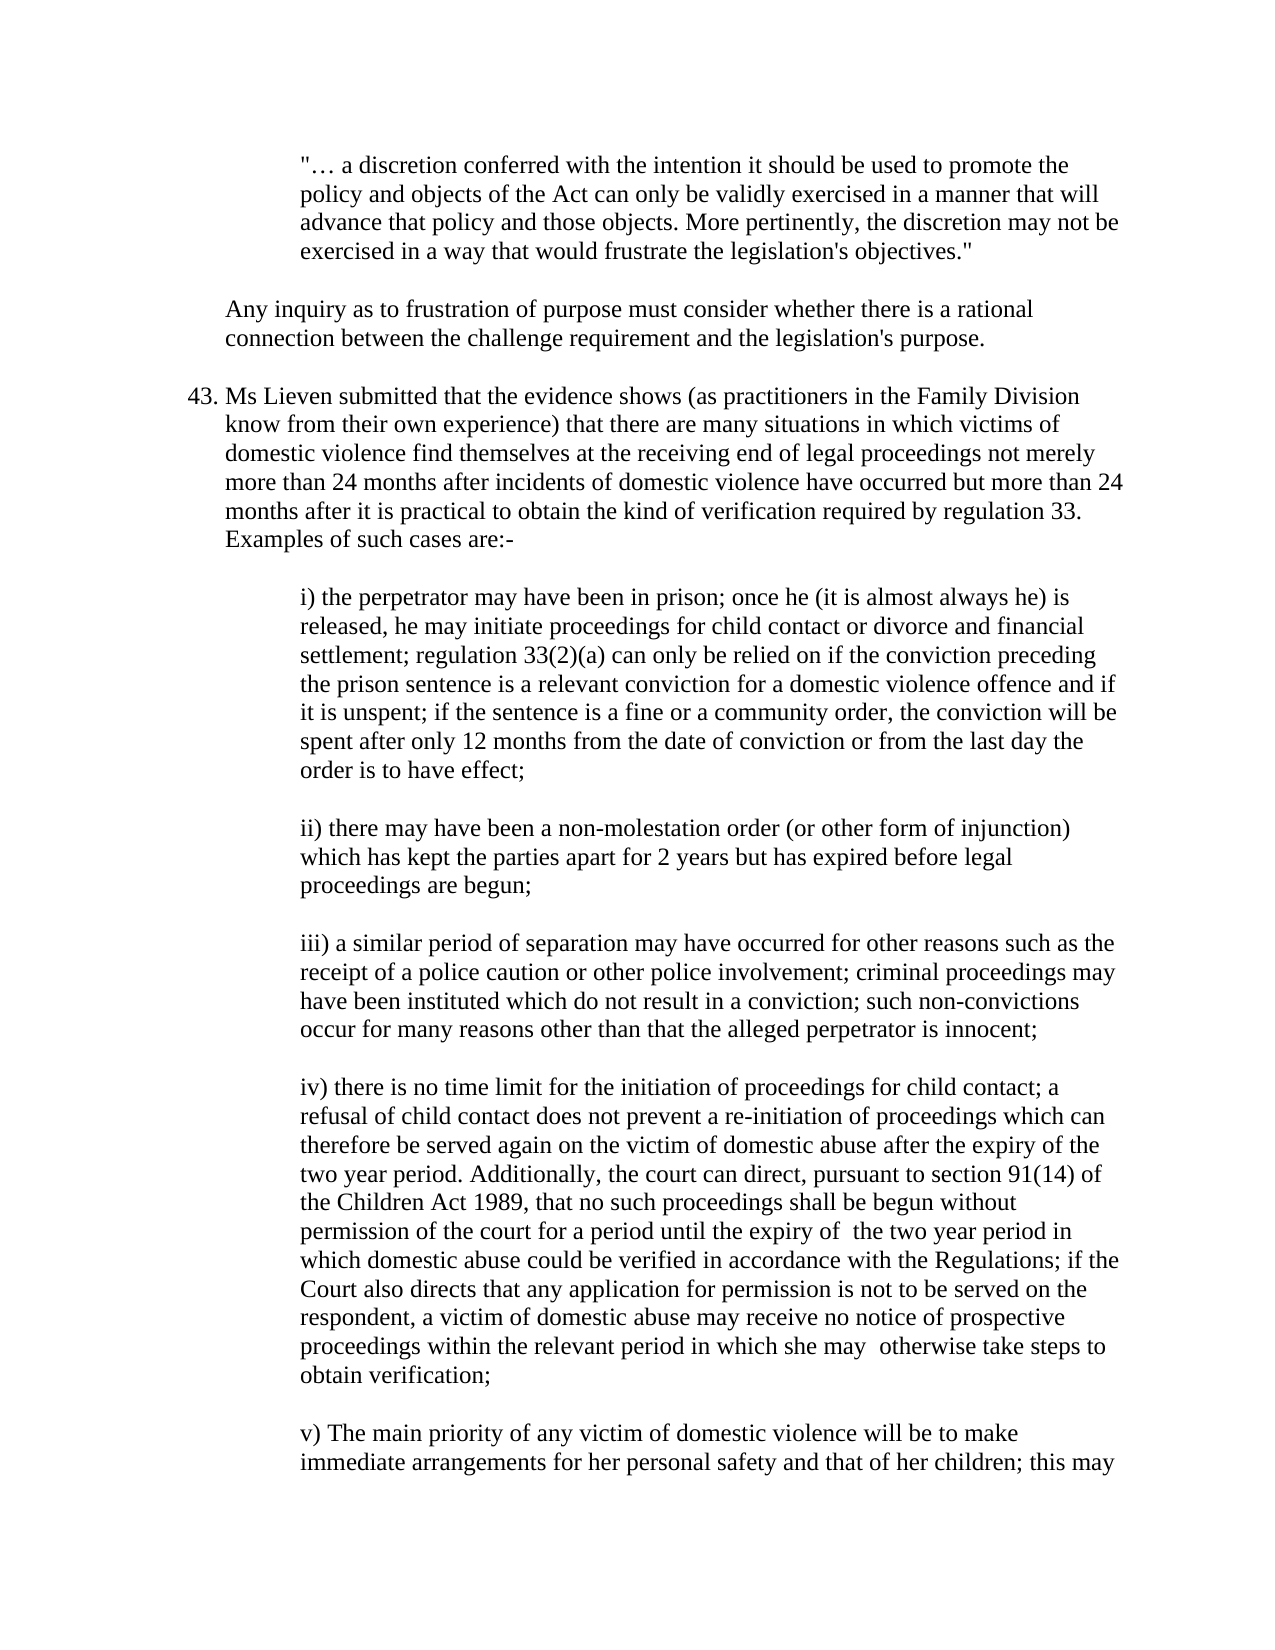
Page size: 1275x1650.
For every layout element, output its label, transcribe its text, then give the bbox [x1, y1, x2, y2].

text "… a discretion conferred with the intention it should be used to promote the policy and objects of the Act can only be validly exercised in a manner that will advance that policy and those objects. More pertinently, the discretion may not be exercised in a way that would frustrate the legislation's objectives." [300, 150, 1125, 265]
text Any inquiry as to frustration of purpose must consider whether there is a rational connection between the challenge requirement and the legislation's purpose. [225, 294, 1125, 352]
text iii) a similar period of separation may have occurred for other reasons such as the receipt of a police caution or other police involvement; criminal proceedings may have been instituted which do not result in a conviction; such non-convictions occur for many reasons other than that the alleged perpetrator is innocent; [300, 928, 1125, 1043]
list Ms Lieven submitted that the evidence shows (as practitioners in the Family Division know from their own experience) that there are many situations in which victims of domestic violence find themselves at the receiving end of legal proceedings not merely more than 24 months after incidents of domestic violence have occurred but more than 24 months after it is practical to obtain the kind of verification required by regulation 33. Examples of such cases are:- [187, 381, 1125, 553]
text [300, 1418, 1125, 1475]
text iv) there is no time limit for the initiation of proceedings for child contact; a refusal of child contact does not prevent a re-initiation of proceedings which can therefore be served again on the victim of domestic abuse after the expiry of the two year period. Additionally, the court can direct, pursuant to section 91(14) of the Children Act 1989, that no such proceedings shall be begun without permission of the court for a period until the expiry of the two year period in which domestic abuse could be verified in accordance with the Regulations; if the Court also directs that any application for permission is not to be served on the respondent, a victim of domestic abuse may receive no notice of prospective proceedings within the relevant period in which she may otherwise take steps to obtain verification; [300, 1072, 1125, 1389]
text ii) there may have been a non-molestation order (or other form of injunction) which has kept the parties apart for 2 years but has expired before legal proceedings are begun; [300, 813, 1125, 899]
text i) the perpetrator may have been in prison; once he (it is almost always he) is released, he may initiate proceedings for child contact or divorce and financial settlement; regulation 33(2)(a) can only be relied on if the conviction preceding the prison sentence is a relevant conviction for a domestic violence offence and if it is unspent; if the sentence is a fine or a community order, the conviction will be spent after only 12 months from the date of conviction or from the last day the order is to have effect; [300, 582, 1125, 784]
